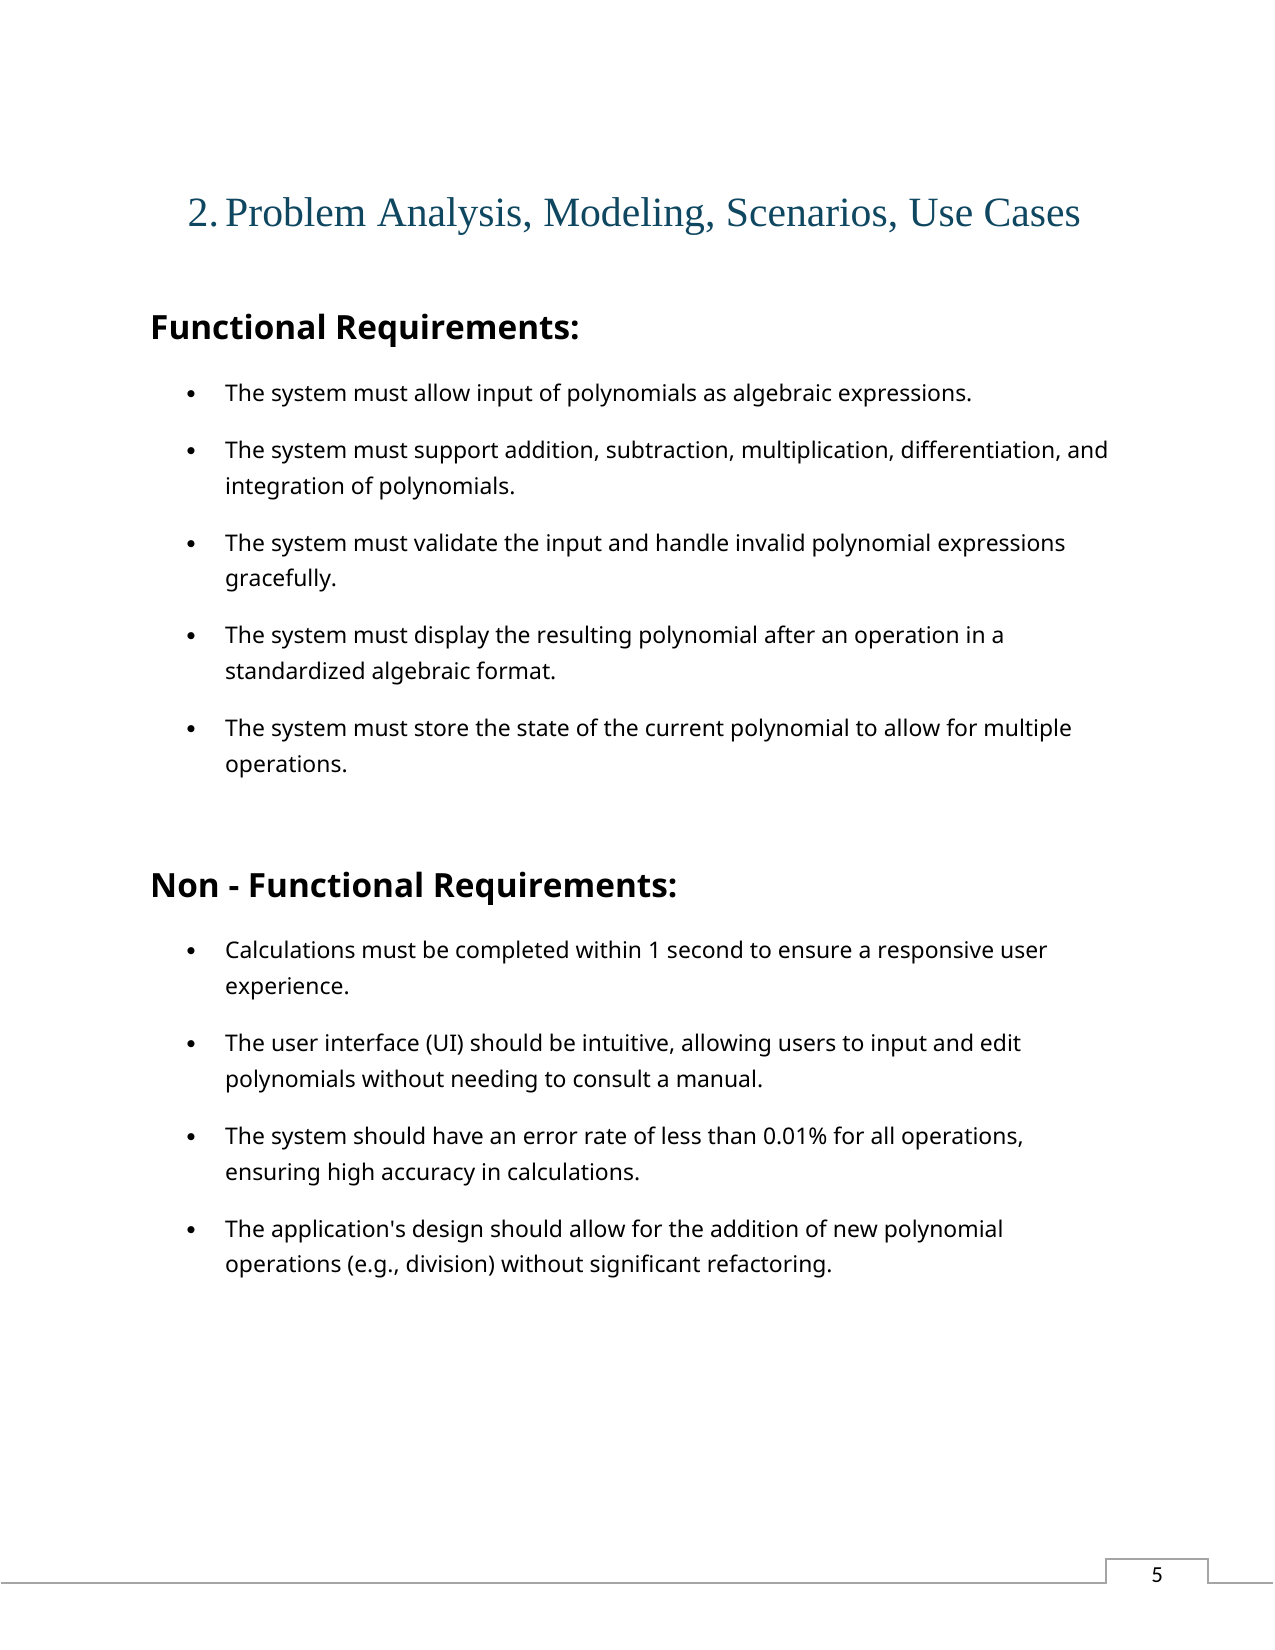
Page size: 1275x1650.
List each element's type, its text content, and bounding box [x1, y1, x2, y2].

list The user interface (UI) should be intuitive, allowing users to input and edit polynomials without needing to consult a manual. [187, 1027, 1125, 1094]
list The system must store the state of the current polynomial to allow for multiple operations. [187, 712, 1125, 779]
text Non - Functional Requirements: [150, 861, 1125, 907]
list The system must allow input of polynomials as algebraic expressions. [187, 377, 1125, 408]
list The system must support addition, subtraction, multiplication, differentiation, and integration of polynomials. [187, 434, 1125, 501]
list The application's design should allow for the addition of new polynomial operations (e.g., division) without significant refactoring. [187, 1212, 1125, 1280]
subtitle Problem Analysis, Modeling, Scenarios, Use Cases [187, 187, 1125, 235]
text Functional Requirements: [150, 304, 1125, 349]
list The system should have an error rate of less than 0.01% for all operations, ensuring high accuracy in calculations. [187, 1120, 1125, 1187]
list The system must validate the input and handle invalid polynomial expressions gracefully. [187, 526, 1125, 594]
list The system must display the resulting polynomial after an operation in a standardized algebraic format. [187, 619, 1125, 686]
list Calculations must be completed within 1 second to ensure a responsive user experience. [187, 934, 1125, 1002]
